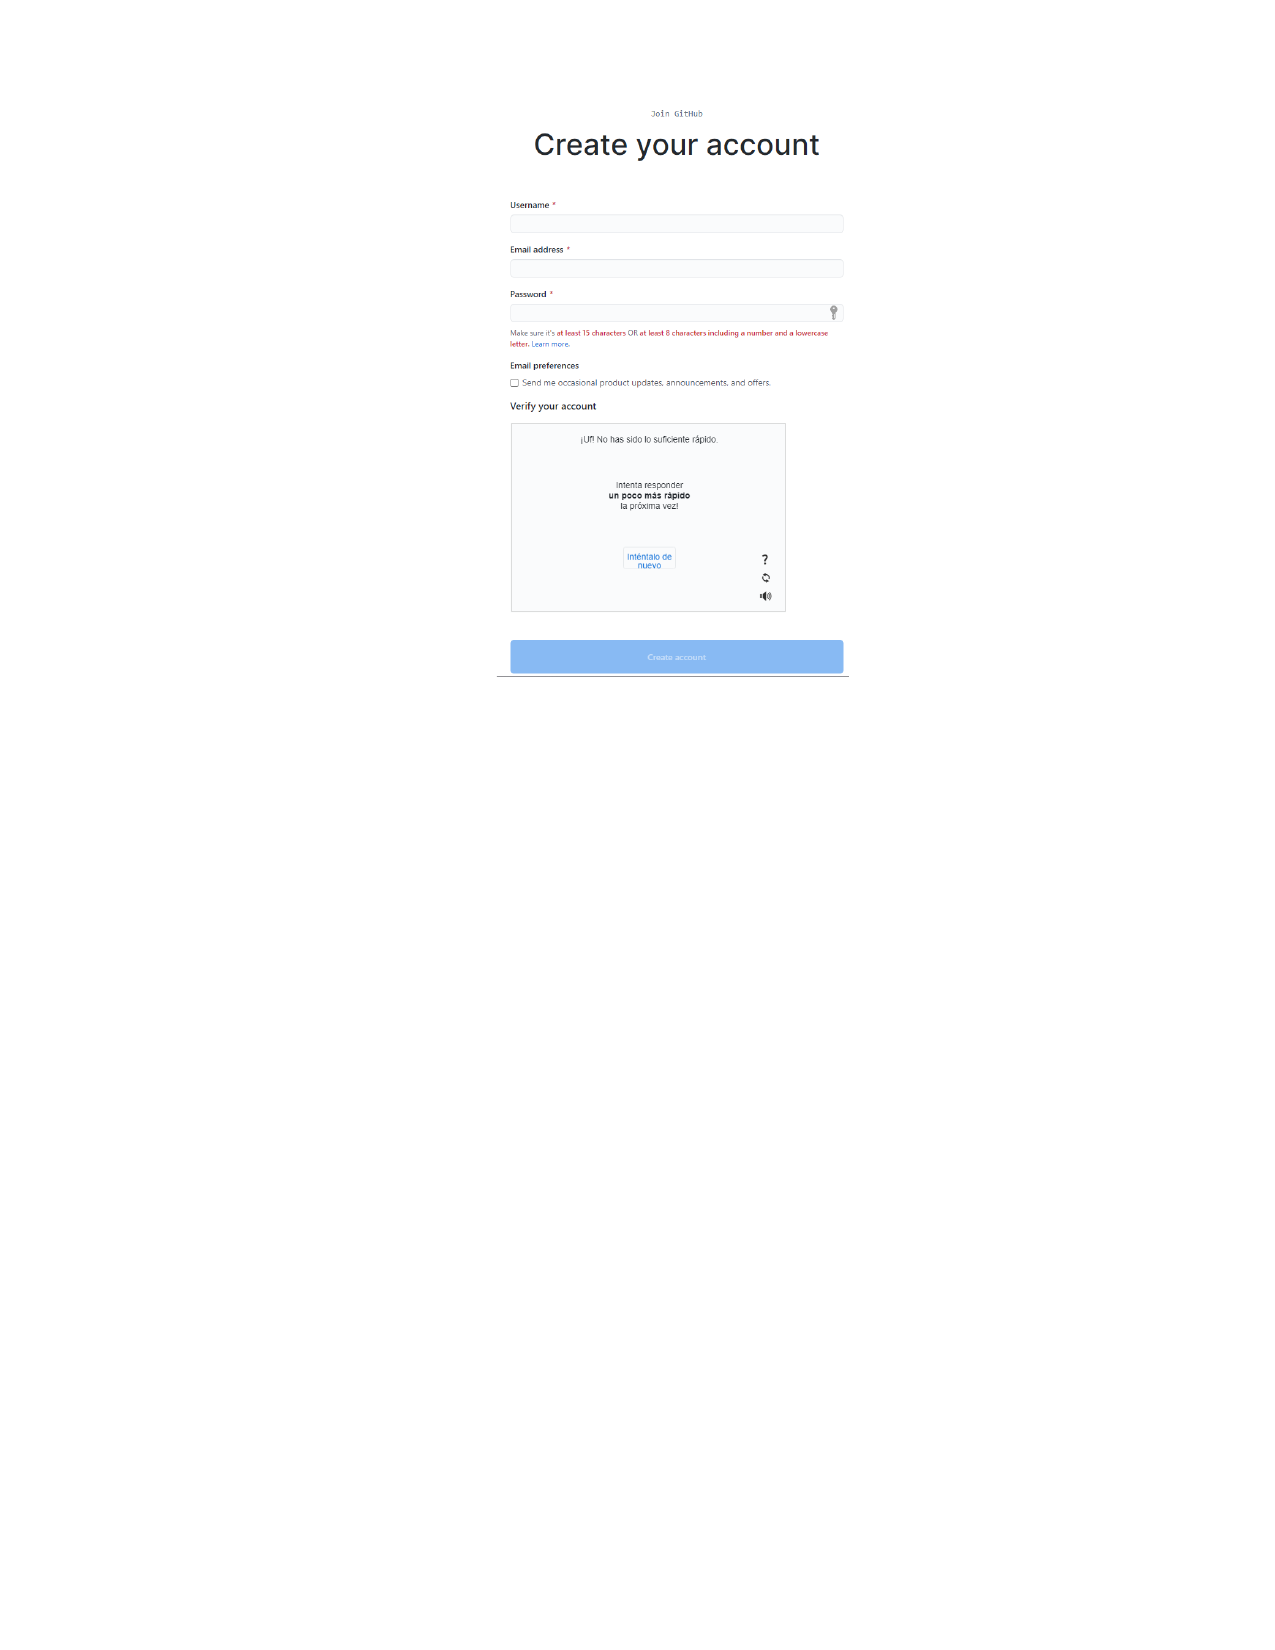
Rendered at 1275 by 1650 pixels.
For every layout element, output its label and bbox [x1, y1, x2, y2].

picture [496, 100, 849, 677]
